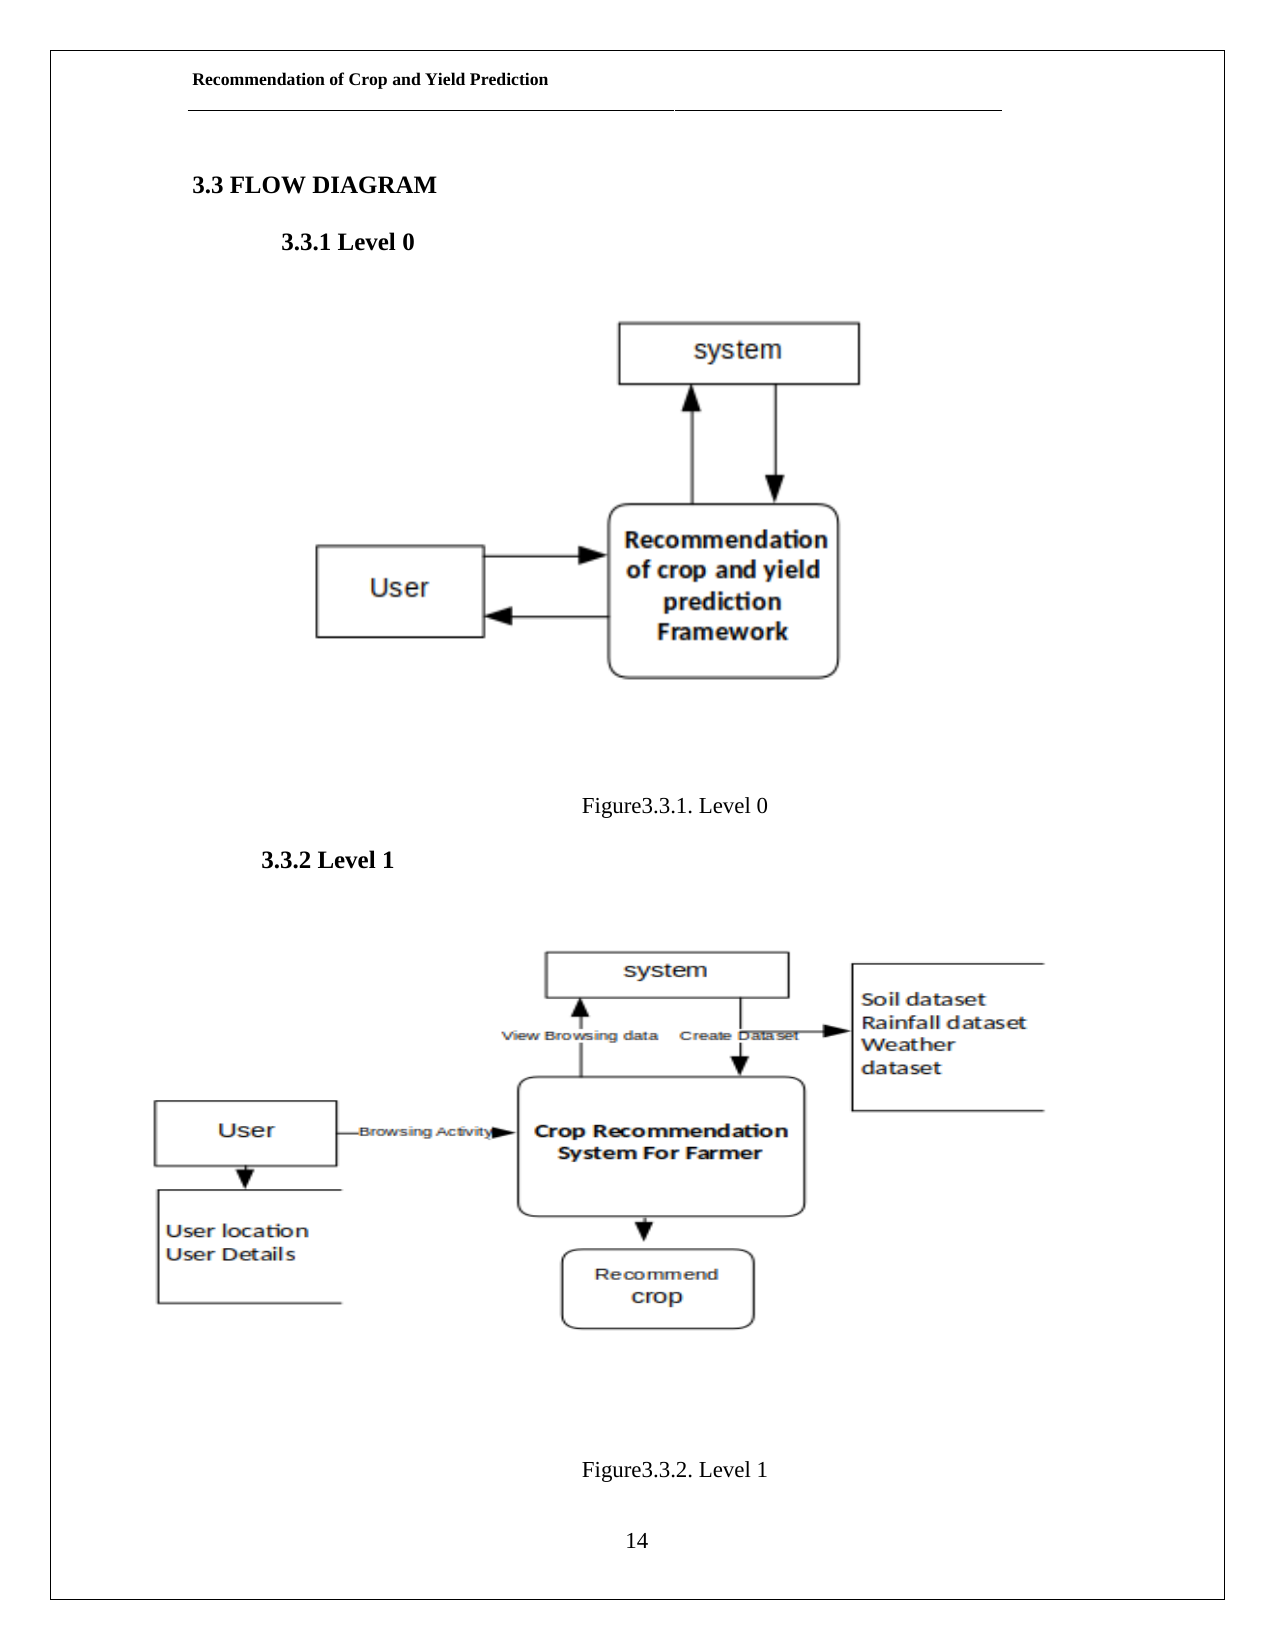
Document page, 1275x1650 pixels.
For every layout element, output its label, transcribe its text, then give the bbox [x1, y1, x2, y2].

text 3.3.1 Level 0 [131, 227, 1169, 256]
picture [261, 256, 1038, 783]
picture [131, 873, 1169, 1421]
text Figure3.3.1. Level 0 [211, 792, 1139, 819]
text 3.3.2 Level 1 [131, 845, 1169, 873]
text 3.3 FLOW DIAGRAM [131, 170, 1169, 199]
text Figure3.3.2. Level 1 [211, 1457, 1139, 1483]
text Recommendation of Crop and Yield Prediction [192, 69, 1169, 89]
